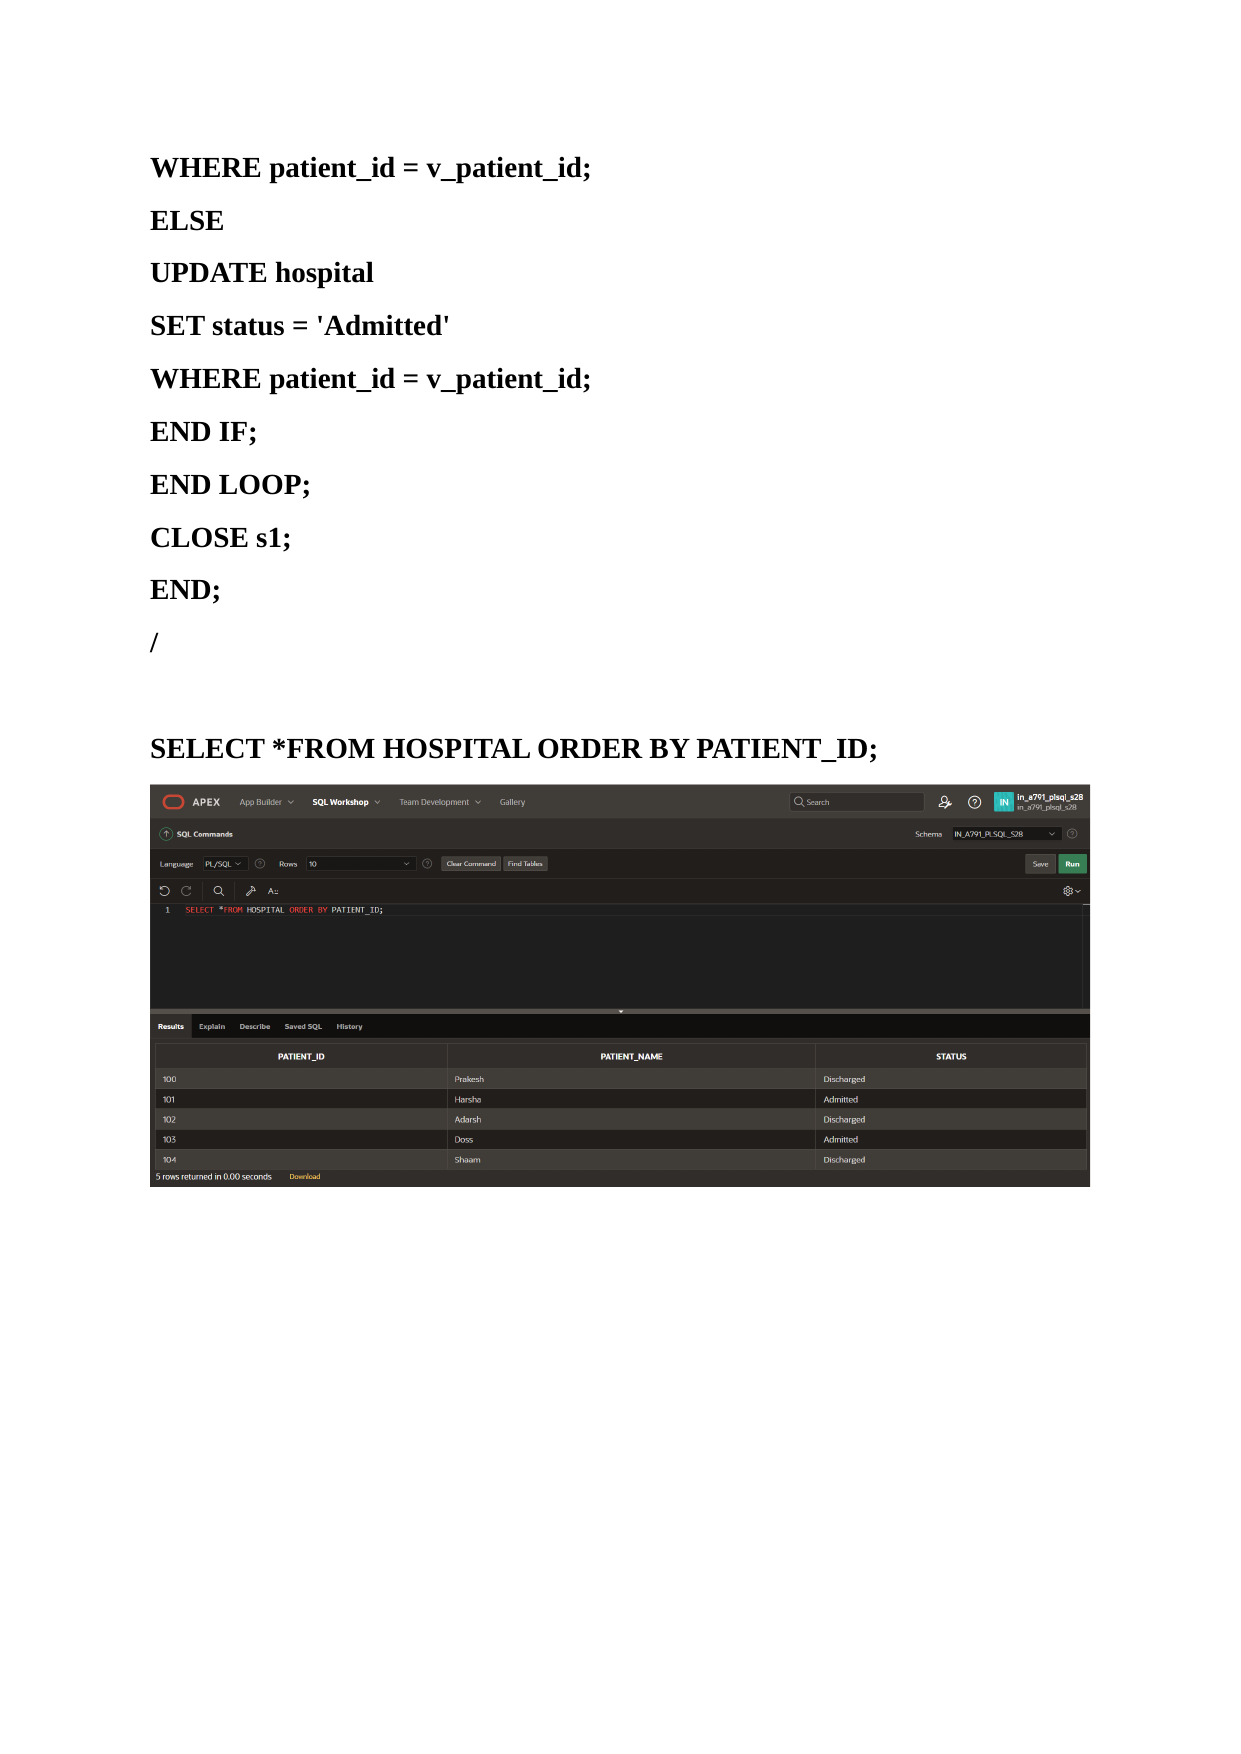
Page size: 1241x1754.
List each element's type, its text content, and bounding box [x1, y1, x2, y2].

text CLOSE s1; [150, 520, 1090, 553]
text SELECT *FROM HOSPITAL ORDER BY PATIENT_ID; [150, 731, 1090, 764]
text WHERE patient_id = v_patient_id; [150, 361, 1090, 395]
text ELSE [150, 203, 1090, 236]
text SET status = 'Admitted' [150, 308, 1090, 342]
text END; [150, 572, 1090, 606]
text END LOOP; [150, 467, 1090, 500]
text WHERE patient_id = v_patient_id; [150, 150, 1090, 183]
picture [150, 783, 1091, 1187]
text / [150, 625, 1090, 659]
text UPDATE hospital [150, 256, 1090, 289]
text END IF; [150, 414, 1090, 448]
